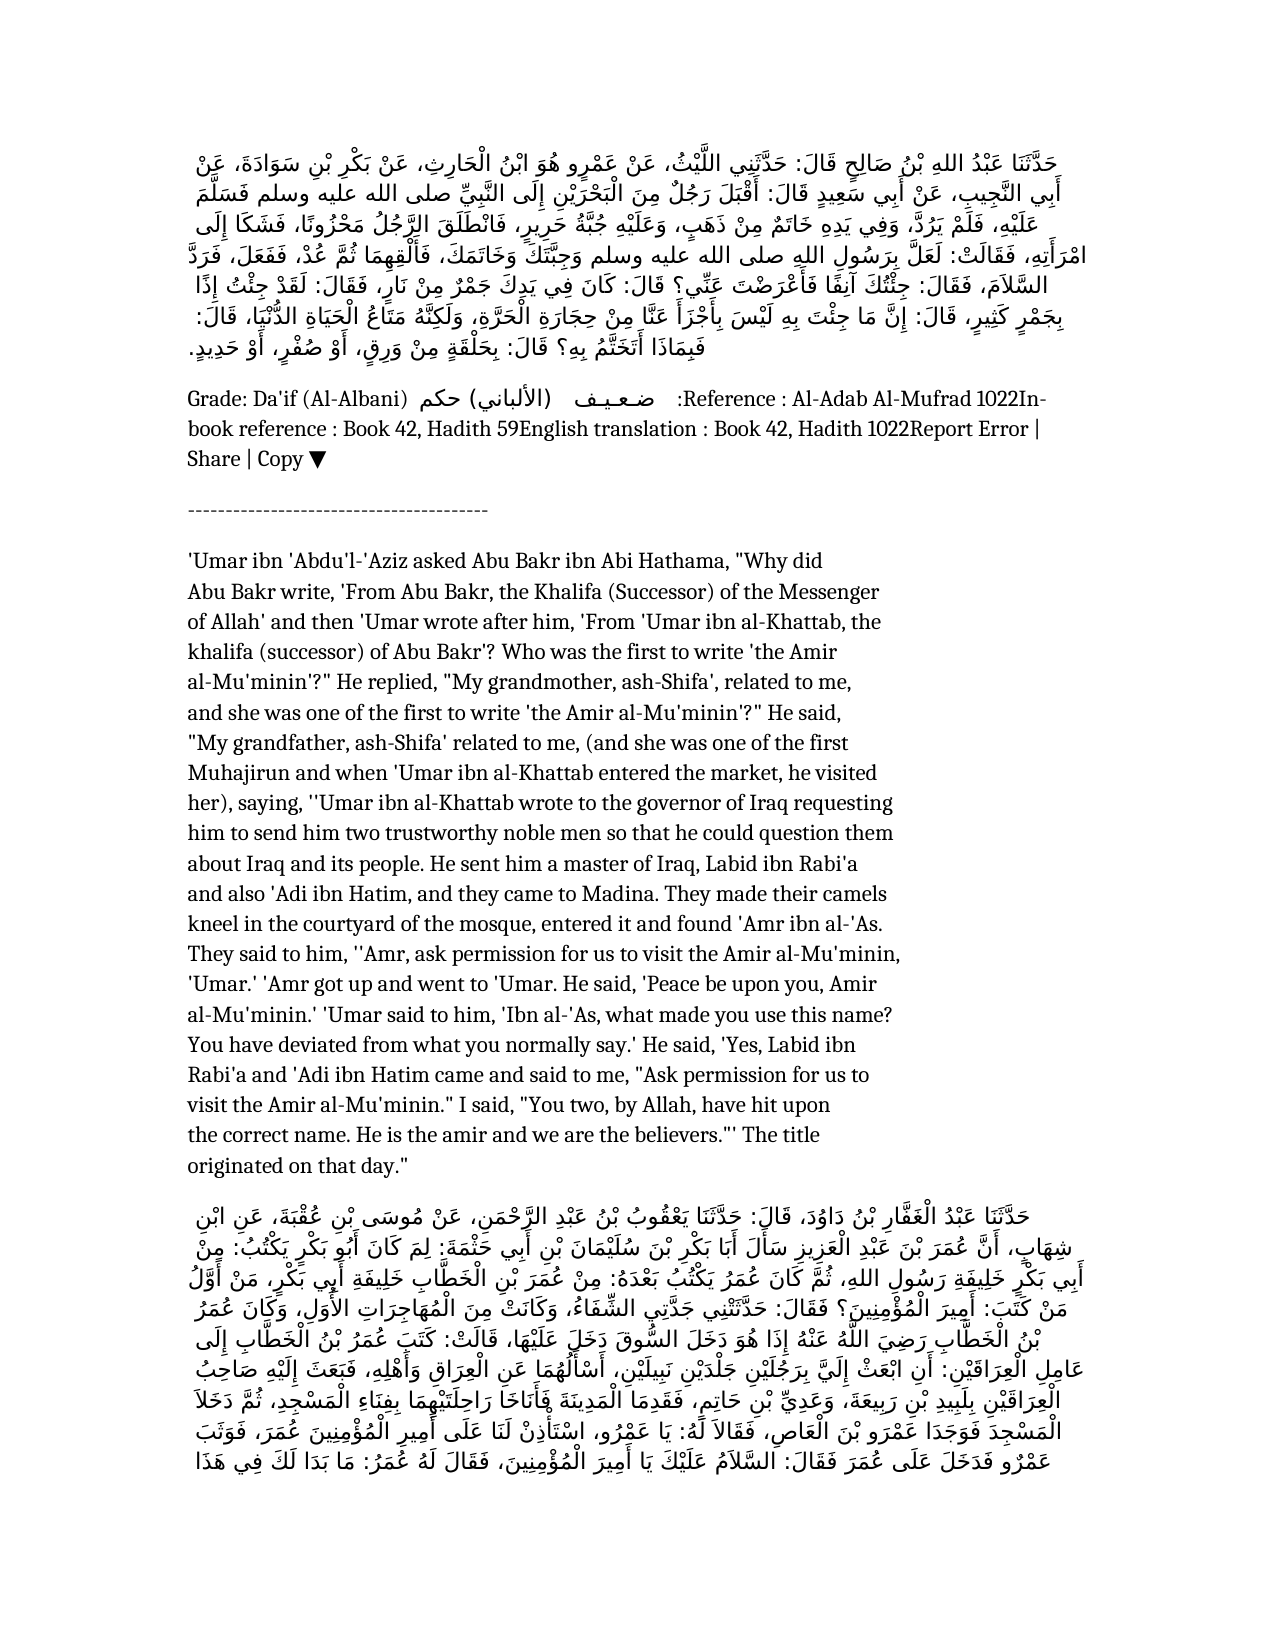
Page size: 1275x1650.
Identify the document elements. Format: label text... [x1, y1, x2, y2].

text 'Umar ibn 'Abdu'l-'Aziz asked Abu Bakr ibn Abi Hathama, "Why did Abu Bakr write, 'From Abu Bakr, the Khalifa (Successor) of the Messenger of Allah' and then 'Umar wrote after him, 'From 'Umar ibn al-Khattab, the khalifa (successor) of Abu Bakr'? Who was the first to write 'the Amir al-Mu'minin'?" He replied, "My grandmother, ash-Shifa', related to me, and she was one of the first to write 'the Amir al-Mu'minin'?" He said, "My grandfather, ash-Shifa' related to me, (and she was one of the first Muhajirun and when 'Umar ibn al-Khattab entered the market, he visited her), saying, ''Umar ibn al-Khattab wrote to the governor of Iraq requesting him to send him two trustworthy noble men so that he could question them about Iraq and its people. He sent him a master of Iraq, Labid ibn Rabi'a and also 'Adi ibn Hatim, and they came to Madina. They made their camels kneel in the courtyard of the mosque, entered it and found 'Amr ibn al-'As. They said to him, ''Amr, ask permission for us to visit the Amir al-Mu'minin, 'Umar.' 'Amr got up and went to 'Umar. He said, 'Peace be upon you, Amir al-Mu'minin.' 'Umar said to him, 'Ibn al-'As, what made you use this name? You have deviated from what you normally say.' He said, 'Yes, Labid ibn Rabi'a and 'Adi ibn Hatim came and said to me, "Ask permission for us to visit the Amir al-Mu'minin." I said, "You two, by Allah, have hit upon the correct name. He is the amir and we are the believers."' The title originated on that day." [187, 548, 1087, 1179]
text Grade: Da'if (Al-Albani) ضـعـيـف (الألباني) حكم :Reference : Al-Adab Al-Mufrad 1022In-book reference : Book 42, Hadith 59English translation : Book 42, Hadith 1022Report Error | Share | Copy ▼ [187, 385, 1087, 473]
text حَدَّثَنَا عَبْدُ اللهِ بْنُ صَالِحٍ قَالَ‏:‏ حَدَّثَنِي اللَّيْثُ، عَنْ عَمْرٍو هُوَ ابْنُ الْحَارِثِ، عَنْ بَكْرِ بْنِ سَوَادَةَ، عَنْ أَبِي النَّجِيبِ، عَنْ أَبِي سَعِيدٍ قَالَ‏:‏ أَقْبَلَ رَجُلٌ مِنَ الْبَحْرَيْنِ إِلَى النَّبِيِّ صلى الله عليه وسلم فَسَلَّمَ عَلَيْهِ، فَلَمْ يَرُدَّ، وَفِي يَدِهِ خَاتَمٌ مِنْ ذَهَبٍ، وَعَلَيْهِ جُبَّةُ حَرِيرٍ، فَانْطَلَقَ الرَّجُلُ مَحْزُونًا، فَشَكَا إِلَى امْرَأَتِهِ، فَقَالَتْ‏:‏ لَعَلَّ بِرَسُولِ اللهِ صلى الله عليه وسلم وَجِبَّتَكَ وَخَاتَمَكَ، فَأَلْقِهِمَا ثُمَّ عُدْ، فَفَعَلَ، فَرَدَّ السَّلاَمَ، فَقَالَ‏:‏ جِئْتُكَ آنِفًا فَأَعْرَضْتَ عَنِّي‏؟‏ قَالَ‏:‏ كَانَ فِي يَدِكَ جَمْرٌ مِنْ نَارٍ، فَقَالَ‏:‏ لَقَدْ جِئْتُ إِذًا بِجَمْرٍ كَثِيرٍ، قَالَ‏:‏ إِنَّ مَا جِئْتَ بِهِ لَيْسَ بِأَجْزَأَ عَنَّا مِنْ حِجَارَةِ الْحَرَّةِ، وَلَكِنَّهُ مَتَاعُ الْحَيَاةِ الدُّنْيَا، قَالَ‏:‏ فَبِمَاذَا أَتَخَتَّمُ بِهِ‏؟‏ قَالَ‏:‏ بِحَلْقَةٍ مِنْ وَرِقٍ، أَوْ صُفْرٍ، أَوْ حَدِيدٍ‏.‏ [187, 150, 1087, 360]
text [187, 1203, 1087, 1475]
text ---------------------------------------- [187, 497, 1087, 524]
